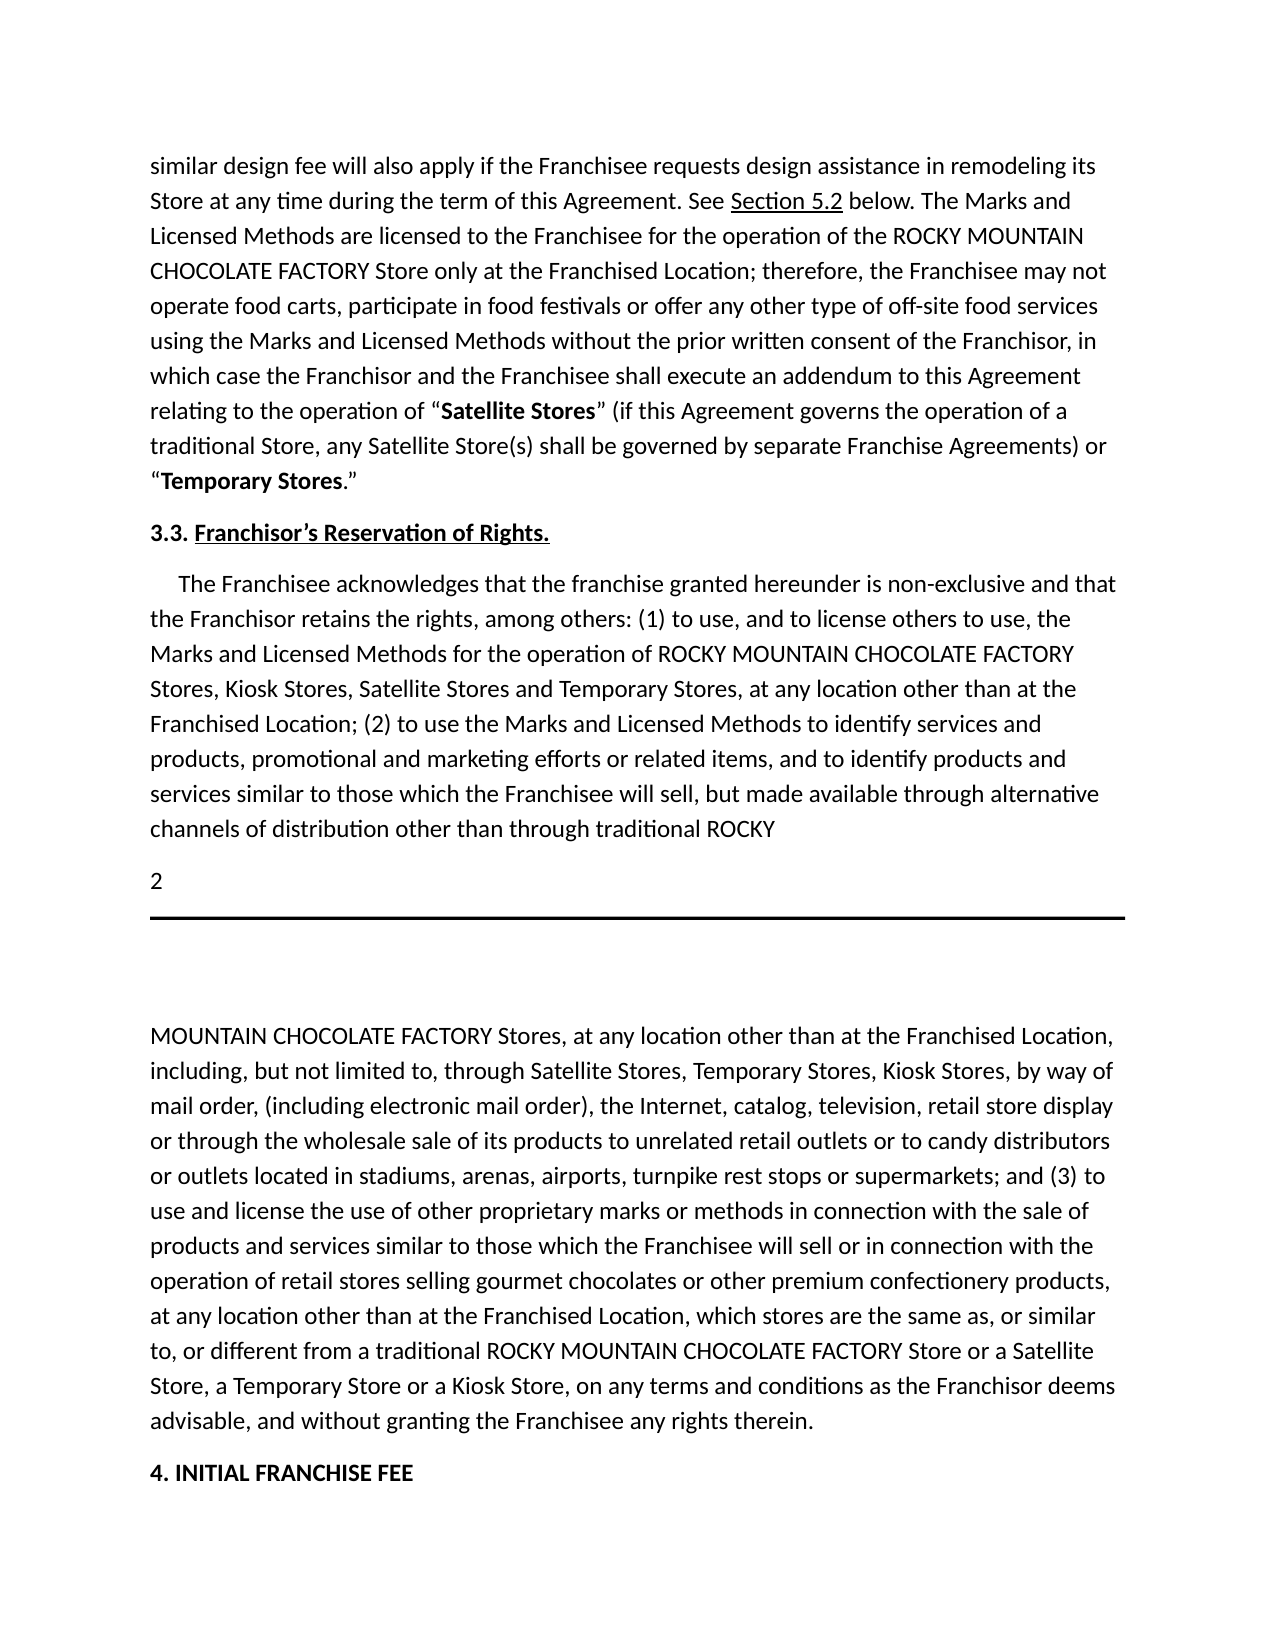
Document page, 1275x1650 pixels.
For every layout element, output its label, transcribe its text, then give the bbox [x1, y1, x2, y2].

text 4. INITIAL FRANCHISE FEE [150, 1457, 1125, 1487]
text 2 [150, 865, 1125, 896]
text The Franchisee acknowledges that the franchise granted hereunder is non-exclusive and that the Franchisor retains the rights, among others: (1) to use, and to license others to use, the Marks and Licensed Methods for the operation of ROCKY MOUNTAIN CHOCOLATE FACTORY Stores, Kiosk Stores, Satellite Stores and Temporary Stores, at any location other than at the Franchised Location; (2) to use the Marks and Licensed Methods to identify services and products, promotional and marketing efforts or related items, and to identify products and services similar to those which the Franchisee will sell, but made available through alternative channels of distribution other than through traditional ROCKY [150, 568, 1125, 844]
text MOUNTAIN CHOCOLATE FACTORY Stores, at any location other than at the Franchised Location, including, but not limited to, through Satellite Stores, Temporary Stores, Kiosk Stores, by way of mail order, (including electronic mail order), the Internet, catalog, television, retail store display or through the wholesale sale of its products to unrelated retail outlets or to candy distributors or outlets located in stadiums, arenas, airports, turnpike rest stops or supermarkets; and (3) to use and license the use of other proprietary marks or methods in connection with the sale of products and services similar to those which the Franchisee will sell or in connection with the operation of retail stores selling gourmet chocolates or other premium confectionery products, at any location other than at the Franchised Location, which stores are the same as, or similar to, or different from a traditional ROCKY MOUNTAIN CHOCOLATE FACTORY Store or a Satellite Store, a Temporary Store or a Kiosk Store, on any terms and conditions as the Franchisor deems advisable, and without granting the Franchisee any rights therein. [150, 1020, 1125, 1436]
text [150, 150, 1125, 496]
text 3.3. Franchisor’s Reservation of Rights. [150, 517, 1125, 547]
